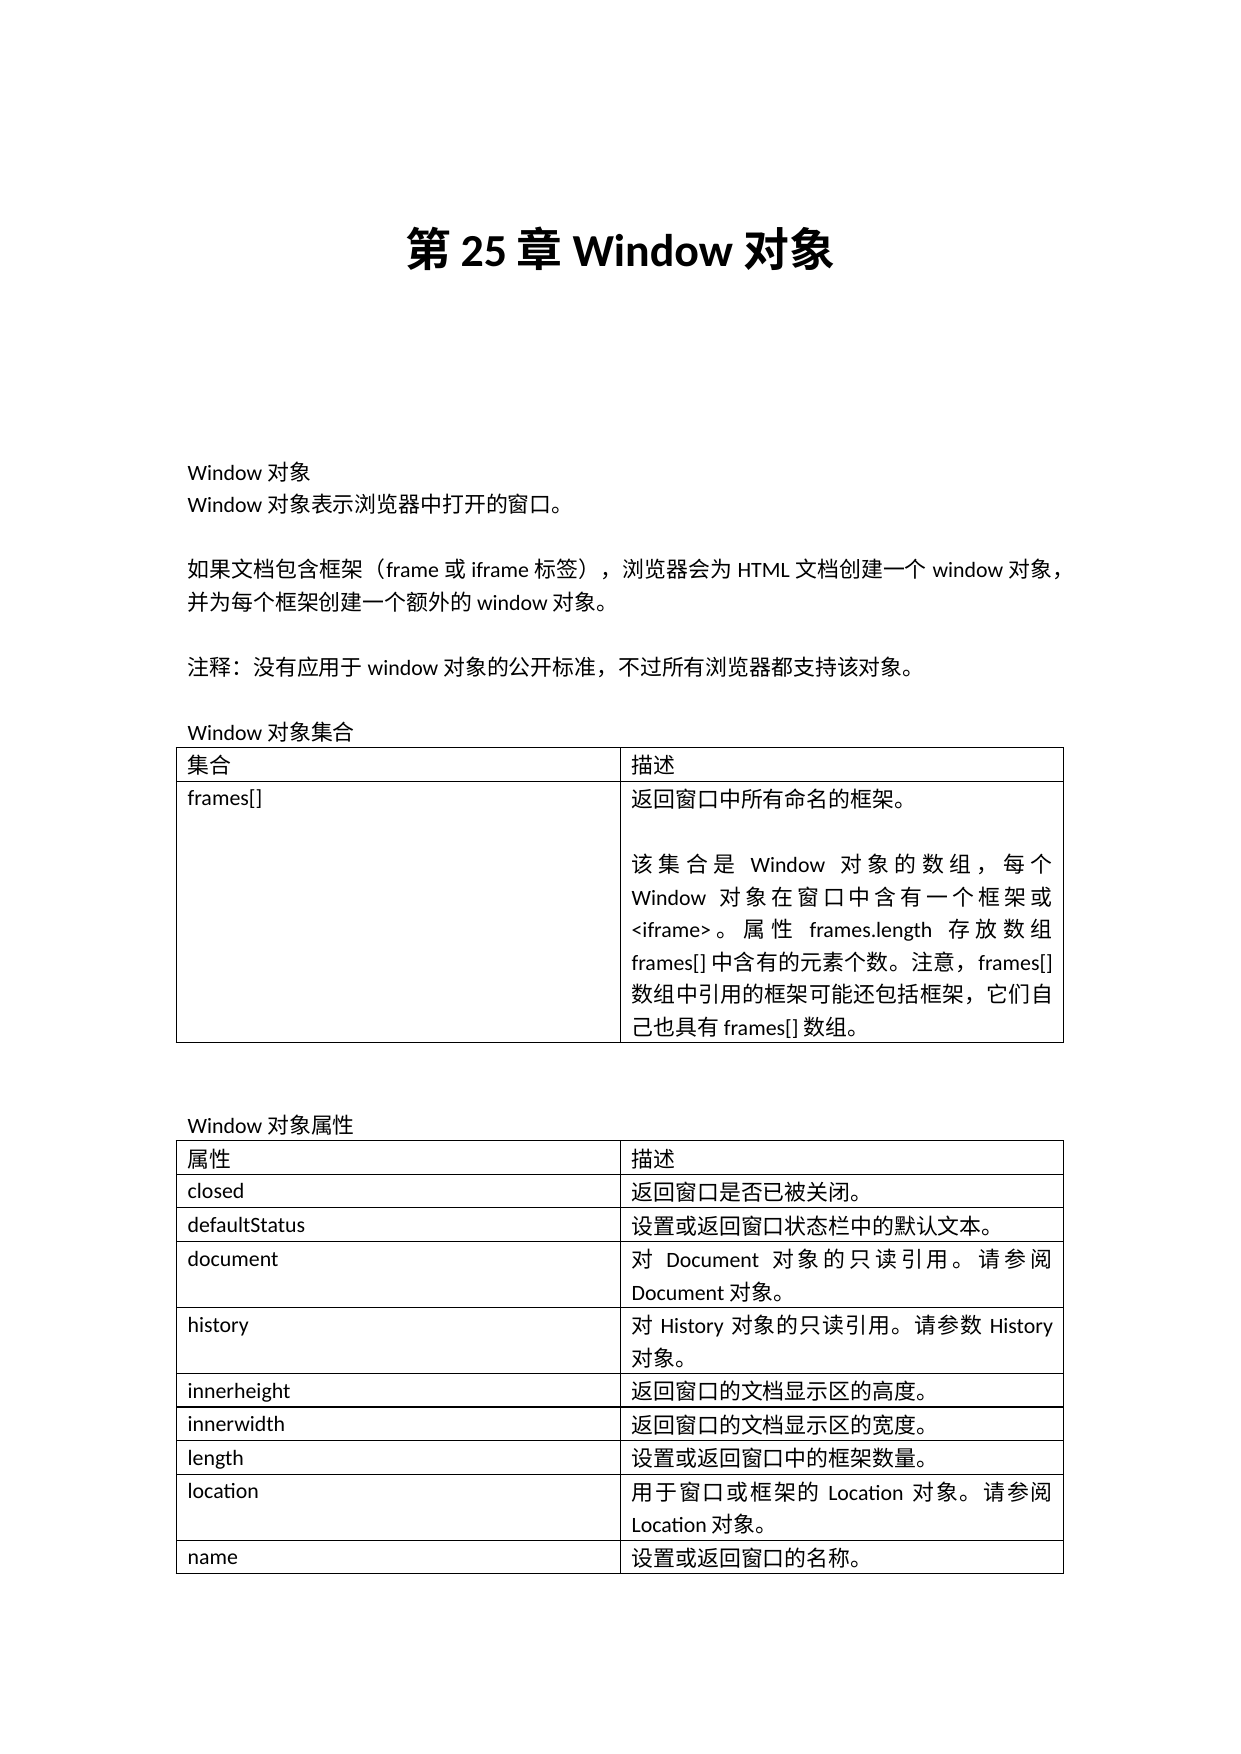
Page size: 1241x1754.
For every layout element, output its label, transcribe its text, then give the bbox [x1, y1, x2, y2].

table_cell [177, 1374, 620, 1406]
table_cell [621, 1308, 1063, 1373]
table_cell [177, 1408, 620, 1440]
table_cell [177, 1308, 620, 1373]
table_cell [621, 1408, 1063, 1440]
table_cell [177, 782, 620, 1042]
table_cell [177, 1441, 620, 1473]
text 注释：没有应用于 window 对象的公开标准，不过所有浏览器都支持该对象。 [187, 649, 1053, 682]
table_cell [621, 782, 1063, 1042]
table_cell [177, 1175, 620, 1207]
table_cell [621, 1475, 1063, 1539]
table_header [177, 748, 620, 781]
text Window 对象属性 [187, 1108, 1053, 1140]
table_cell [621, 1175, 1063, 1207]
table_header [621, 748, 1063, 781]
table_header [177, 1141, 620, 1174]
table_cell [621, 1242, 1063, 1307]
subtitle 第25章 Window 对象 [187, 197, 1053, 295]
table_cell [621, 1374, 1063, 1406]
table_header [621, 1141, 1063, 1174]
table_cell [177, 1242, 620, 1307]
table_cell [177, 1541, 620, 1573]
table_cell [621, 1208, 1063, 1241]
text 如果文档包含框架（frame 或 iframe 标签），浏览器会为 HTML 文档创建一个 window 对象，并为每个框架创建一个额外的 window 对象。 [187, 552, 1053, 617]
text Window 对象表示浏览器中打开的窗口。 [187, 487, 1053, 519]
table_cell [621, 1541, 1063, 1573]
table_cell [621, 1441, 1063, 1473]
text Window 对象 [187, 454, 1053, 487]
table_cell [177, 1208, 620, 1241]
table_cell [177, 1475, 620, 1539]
text Window 对象集合 [187, 714, 1053, 747]
